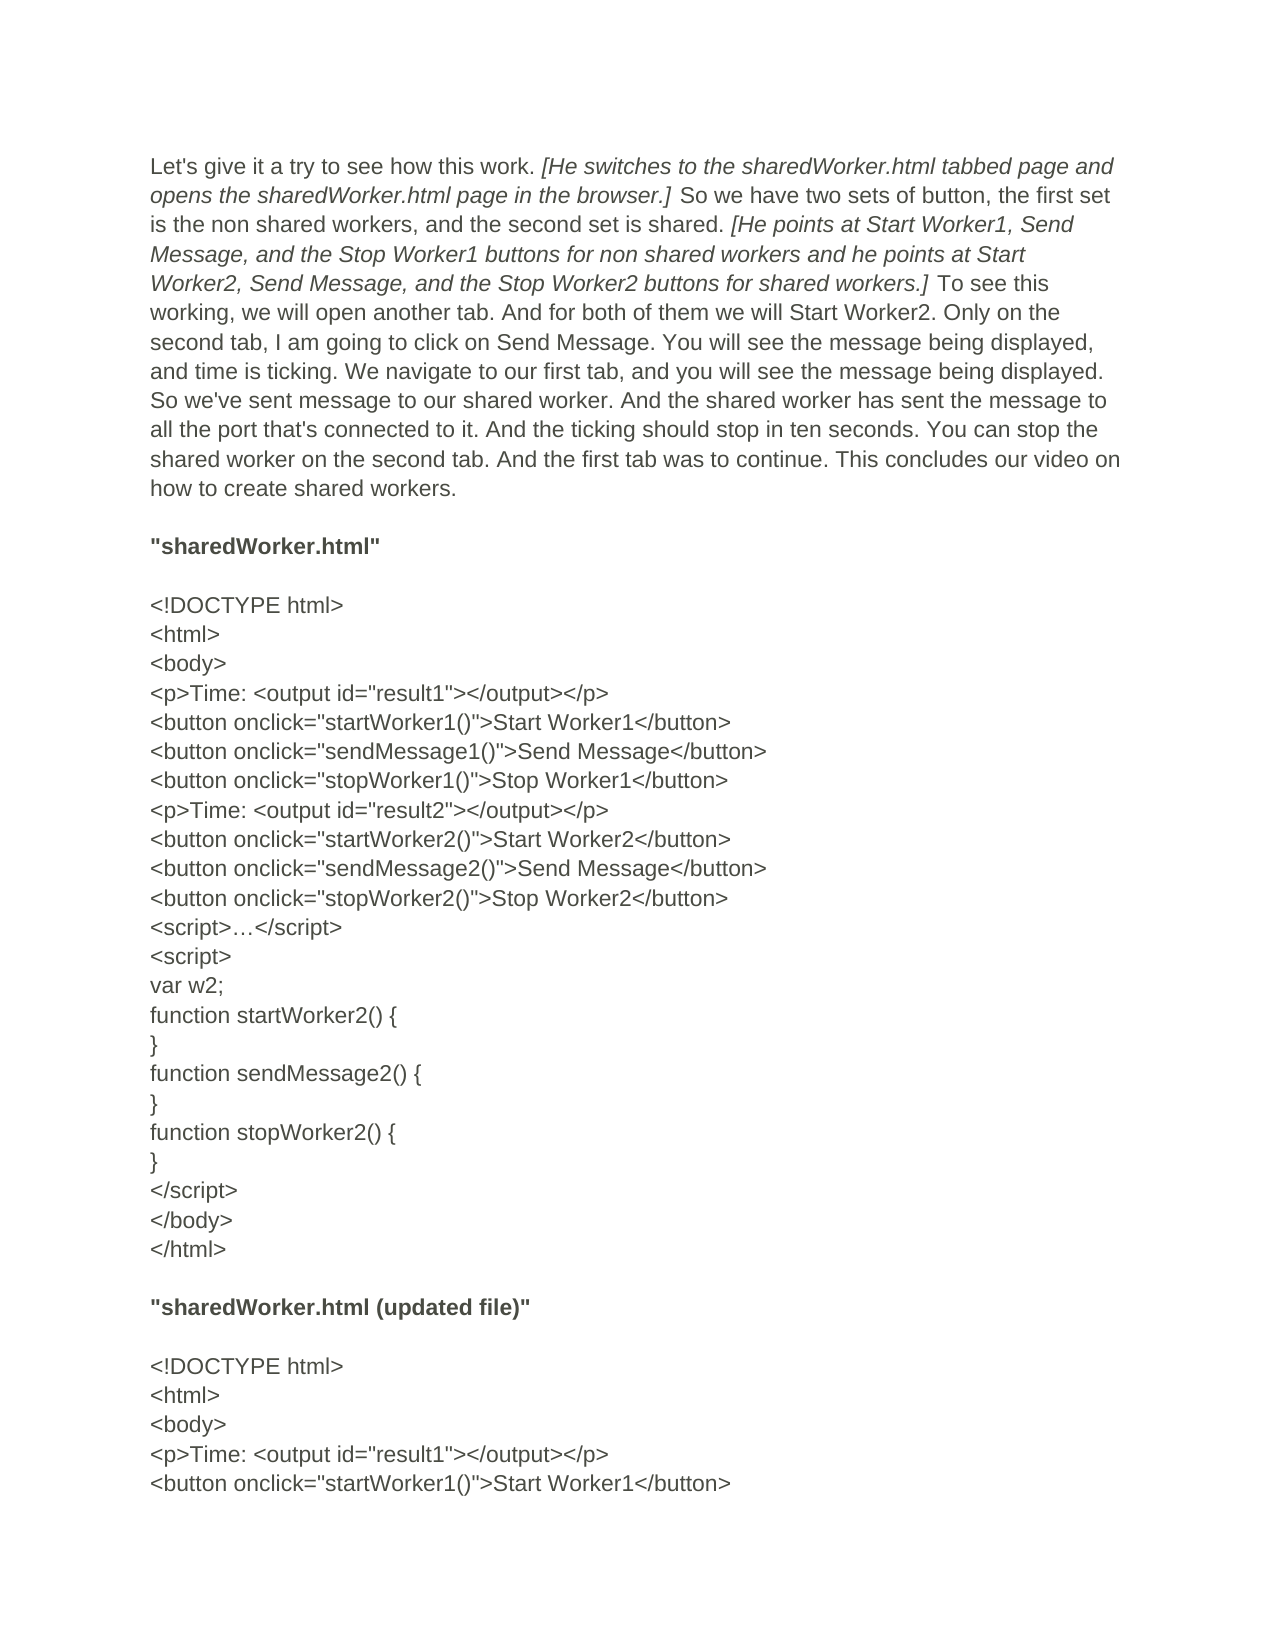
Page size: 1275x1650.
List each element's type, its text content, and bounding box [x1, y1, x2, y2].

text "sharedWorker.html" <!DOCTYPE html> <html> <body> <p>Time: <output id="result1"></output></p> <button onclick="startWorker1()">Start Worker1</button> <button onclick="sendMessage1()">Send Message</button> <button onclick="stopWorker1()">Stop Worker1</button> <p>Time: <output id="result2"></output></p> <button onclick="startWorker2()">Start Worker2</button> <button onclick="sendMessage2()">Send Message</button> <button onclick="stopWorker2()">Stop Worker2</button> <script>…</script> <script> var w2; function startWorker2() { } function sendMessage2() { } function stopWorker2() { } </script> </body> </html> [150, 530, 1125, 1262]
text Let's give it a try to see how this work. [He switches to the sharedWorker.html tabbed page and opens the sharedWorker.html page in the browser.] So we have two sets of button, the first set is the non shared workers, and the second set is shared. [He points at Start Worker1, Send Message, and the Stop Worker1 buttons for non shared workers and he points at Start Worker2, Send Message, and the Stop Worker2 buttons for shared workers.] To see this working, we will open another tab. And for both of them we will Start Worker2. Only on the second tab, I am going to click on Send Message. You will see the message being displayed, and time is ticking. We navigate to our first tab, and you will see the message being displayed. So we've sent message to our shared worker. And the shared worker has sent the message to all the port that's connected to it. And the ticking should stop in ten seconds. You can stop the shared worker on the second tab. And the first tab was to continue. This concludes our video on how to create shared workers. [150, 150, 1125, 501]
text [150, 1291, 1125, 1496]
